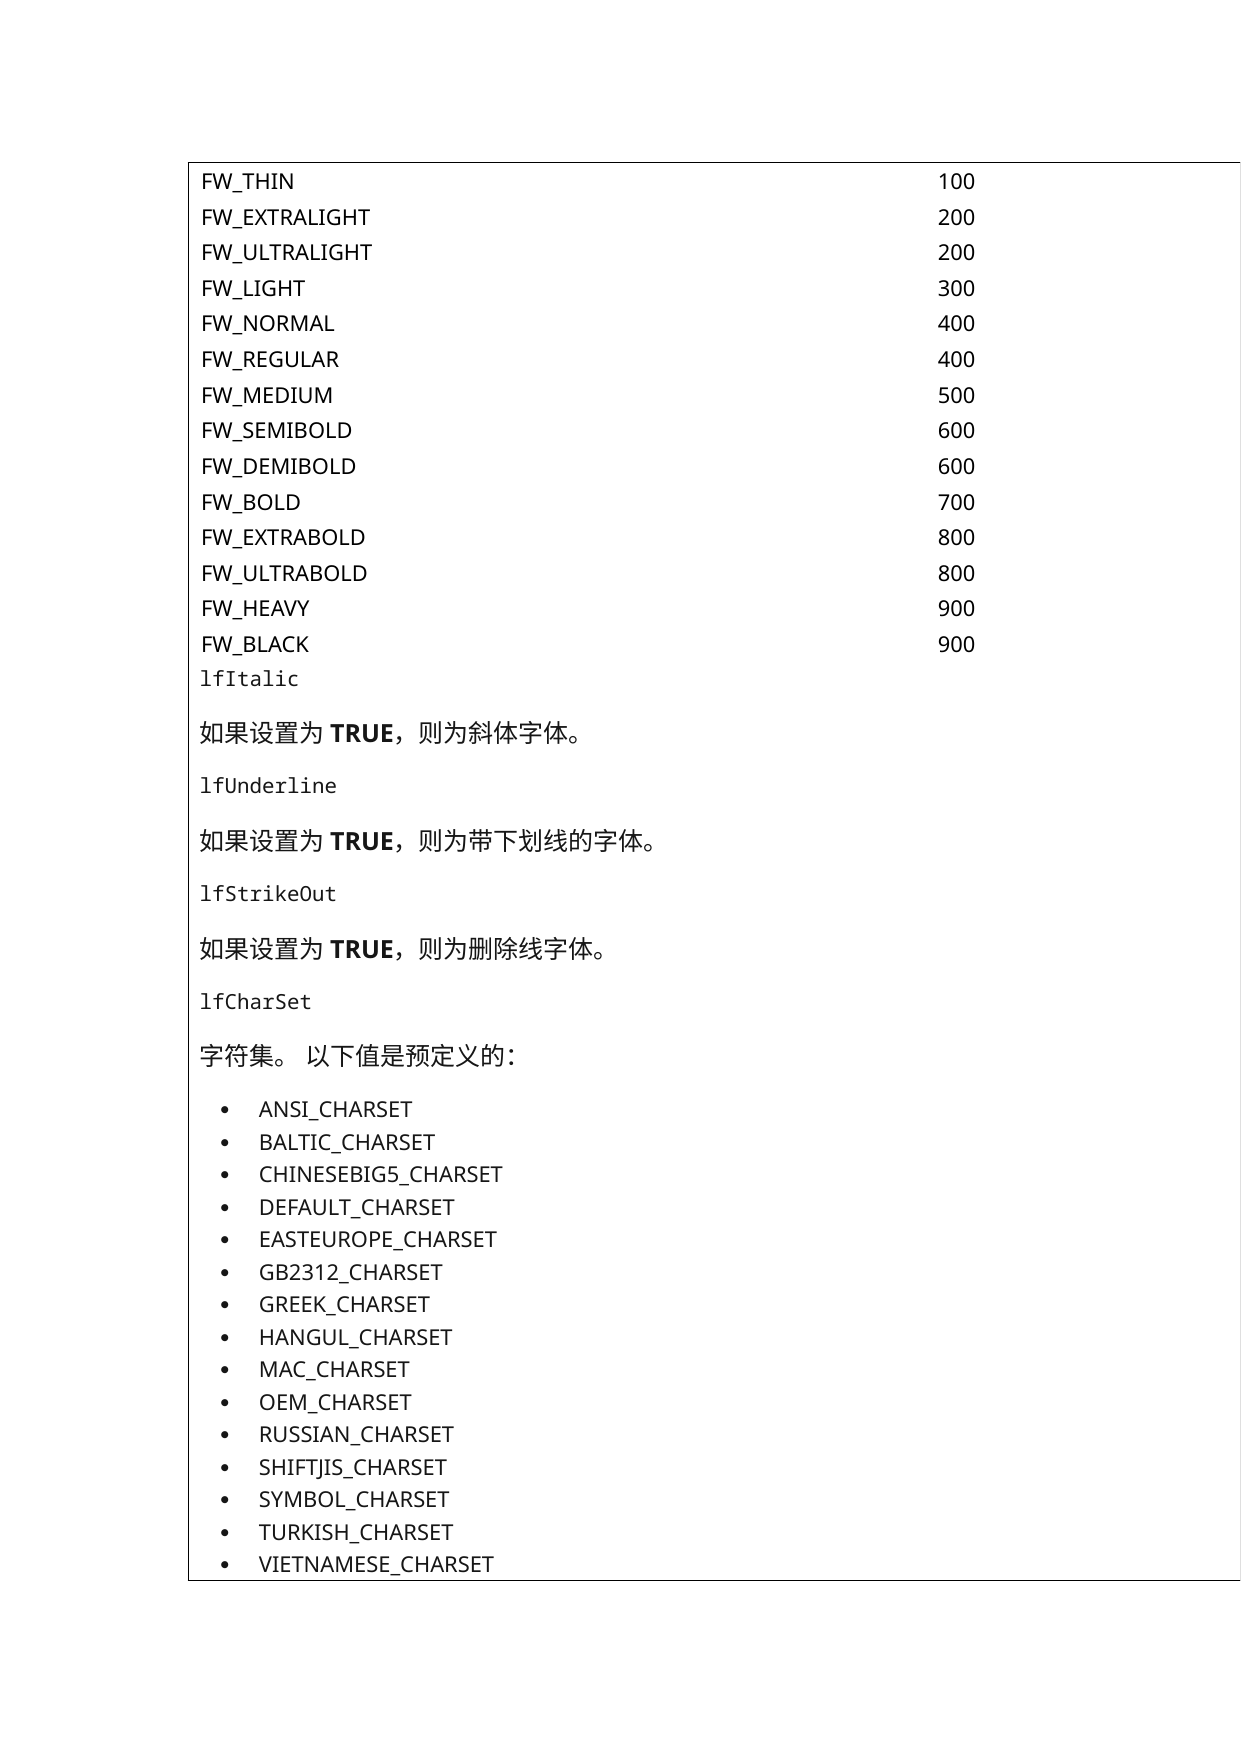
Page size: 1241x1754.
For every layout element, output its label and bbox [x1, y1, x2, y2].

table_header [189, 163, 1240, 1580]
